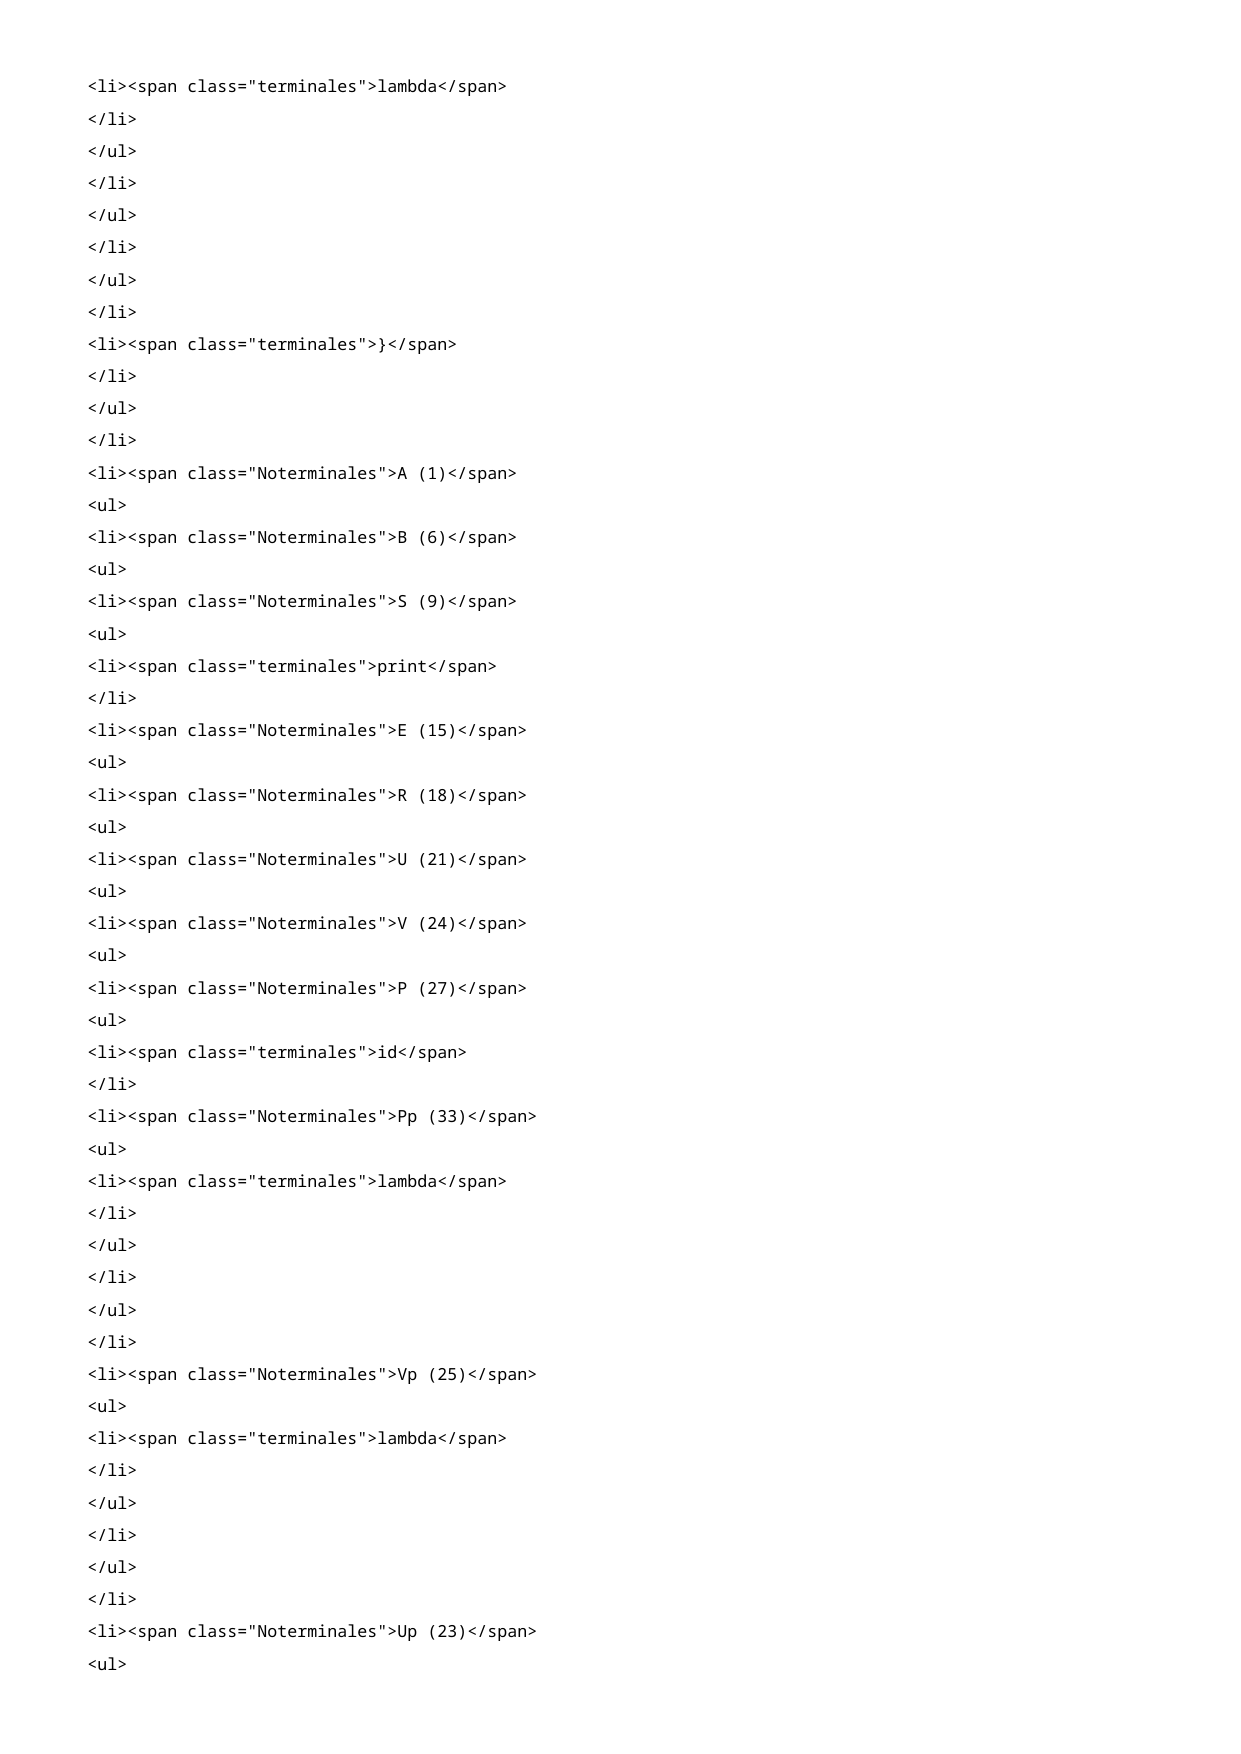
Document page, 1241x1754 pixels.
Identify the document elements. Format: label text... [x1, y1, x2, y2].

subtitle </ul> [87, 204, 1127, 226]
subtitle <ul> [87, 1395, 1127, 1417]
subtitle </li> [87, 1588, 1127, 1611]
subtitle <li><span class="Noterminales">A (1)</span> [87, 461, 1127, 484]
subtitle <ul> [87, 751, 1127, 774]
subtitle </li> [87, 365, 1127, 387]
subtitle </li> [87, 1459, 1127, 1482]
subtitle <ul> [87, 815, 1127, 838]
subtitle <li><span class="terminales">print</span> [87, 654, 1127, 677]
subtitle <li><span class="Noterminales">B (6)</span> [87, 526, 1127, 548]
subtitle <li><span class="terminales">lambda</span> [87, 1427, 1127, 1449]
subtitle </li> [87, 1073, 1127, 1096]
subtitle <li><span class="Noterminales">Vp (25)</span> [87, 1362, 1127, 1385]
subtitle <ul> [87, 1008, 1127, 1031]
subtitle <li><span class="terminales">id</span> [87, 1041, 1127, 1063]
subtitle </li> [87, 107, 1127, 130]
subtitle </li> [87, 300, 1127, 323]
subtitle </ul> [87, 139, 1127, 162]
subtitle <ul> [87, 944, 1127, 967]
subtitle <ul> [87, 1652, 1127, 1675]
subtitle </li> [87, 1330, 1127, 1353]
subtitle </ul> [87, 268, 1127, 291]
subtitle <li><span class="Noterminales">E (15)</span> [87, 719, 1127, 741]
subtitle </ul> [87, 397, 1127, 419]
subtitle <li><span class="Noterminales">Pp (33)</span> [87, 1105, 1127, 1128]
subtitle <ul> [87, 880, 1127, 902]
subtitle </ul> [87, 1491, 1127, 1514]
subtitle </ul> [87, 1298, 1127, 1321]
subtitle <ul> [87, 622, 1127, 645]
subtitle </li> [87, 1202, 1127, 1224]
subtitle <ul> [87, 558, 1127, 581]
subtitle <li><span class="Noterminales">P (27)</span> [87, 976, 1127, 999]
subtitle <li><span class="Noterminales">R (18)</span> [87, 783, 1127, 806]
subtitle <ul> [87, 493, 1127, 516]
subtitle </li> [87, 1523, 1127, 1546]
subtitle </li> [87, 687, 1127, 709]
subtitle <li><span class="terminales">lambda</span> [87, 1169, 1127, 1192]
subtitle <li><span class="terminales">}</span> [87, 332, 1127, 355]
subtitle <li><span class="terminales">lambda</span> [87, 75, 1127, 98]
subtitle </ul> [87, 1556, 1127, 1578]
subtitle <li><span class="Noterminales">Up (23)</span> [87, 1620, 1127, 1643]
subtitle </li> [87, 429, 1127, 452]
subtitle <ul> [87, 1137, 1127, 1160]
subtitle </li> [87, 236, 1127, 259]
subtitle <li><span class="Noterminales">V (24)</span> [87, 912, 1127, 934]
subtitle </li> [87, 1266, 1127, 1289]
subtitle </ul> [87, 1234, 1127, 1256]
subtitle <li><span class="Noterminales">S (9)</span> [87, 590, 1127, 613]
subtitle <li><span class="Noterminales">U (21)</span> [87, 847, 1127, 870]
subtitle </li> [87, 172, 1127, 194]
